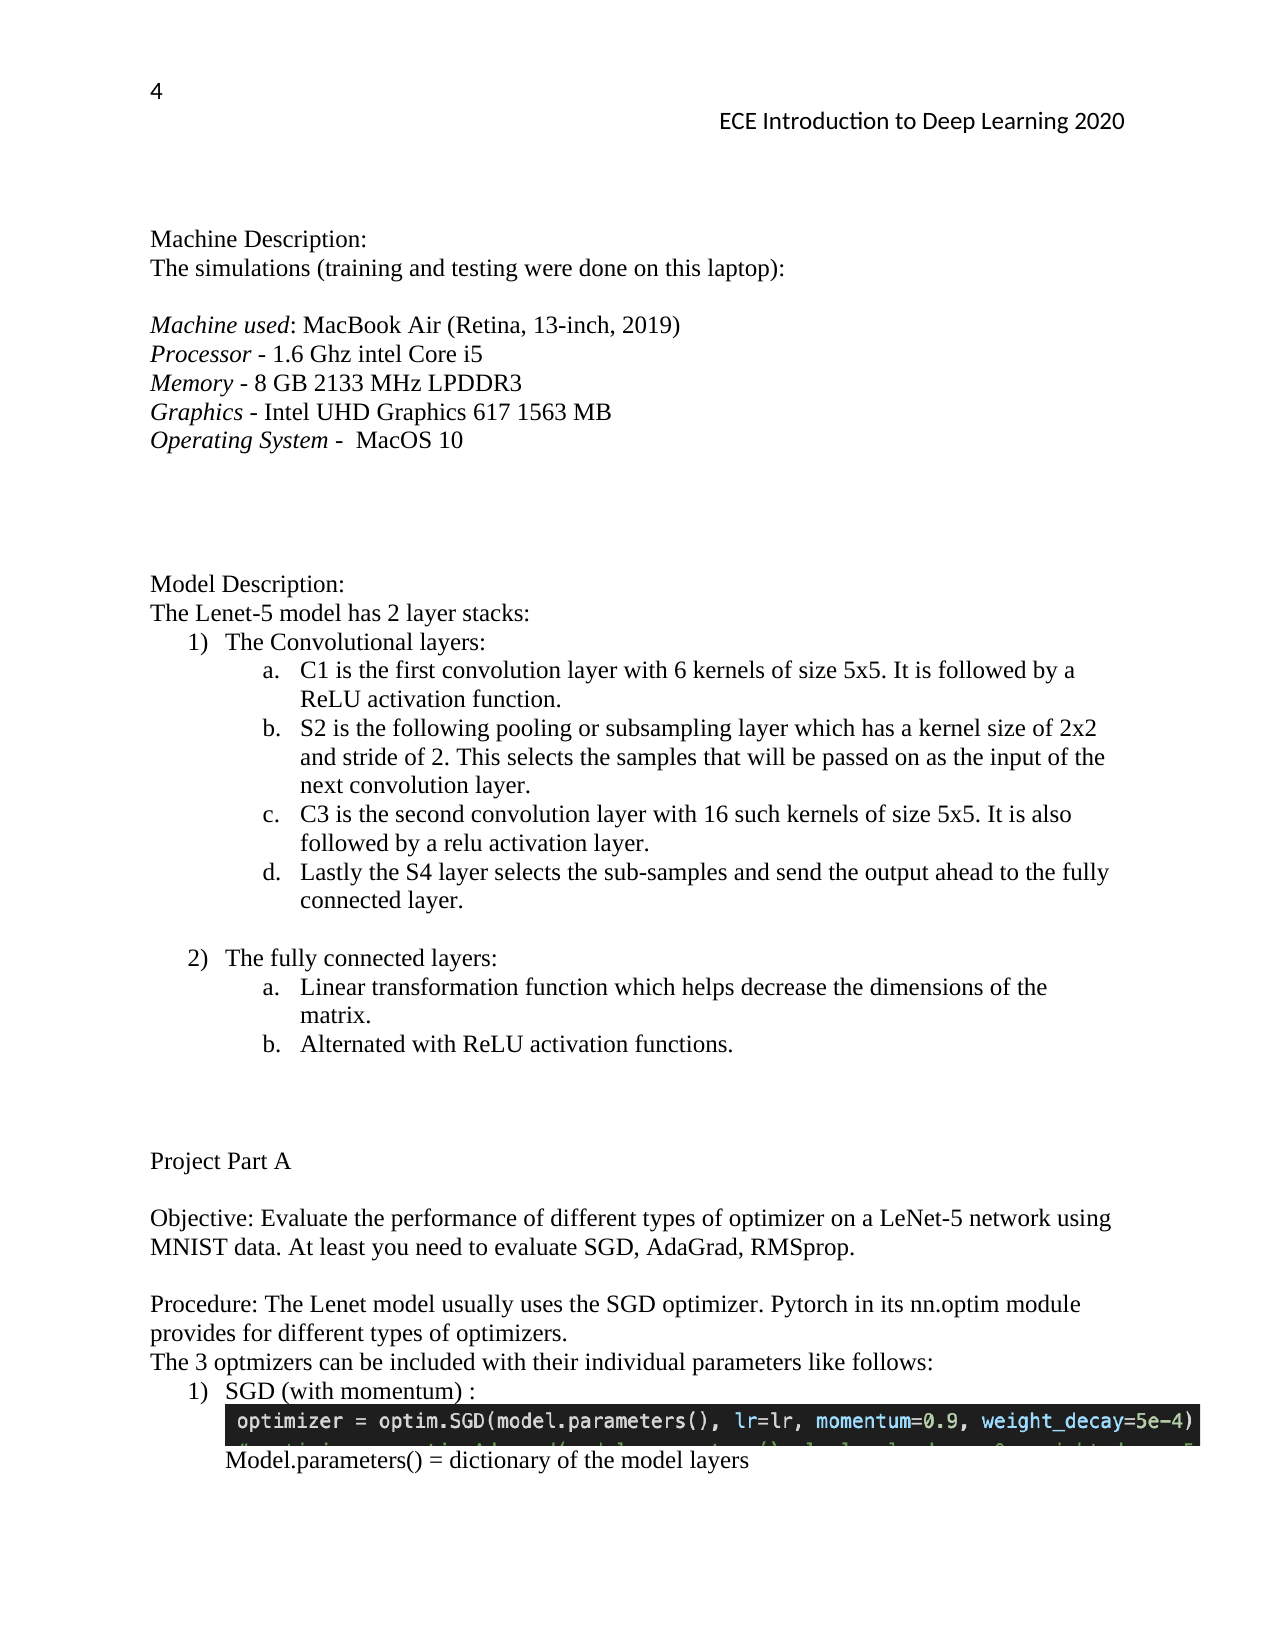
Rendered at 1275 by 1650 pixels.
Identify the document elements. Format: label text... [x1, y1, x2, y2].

text Model Description: [150, 569, 1125, 598]
picture [225, 1404, 1200, 1446]
list C3 is the second convolution layer with 16 such kernels of size 5x5. It is also followed by a relu activation layer. [262, 799, 1125, 857]
list Lastly the S4 layer selects the sub-samples and send the output ahead to the fully connected layer. [262, 857, 1125, 914]
list SGD (with momentum) : [187, 1376, 1125, 1404]
text Processor - 1.6 Ghz intel Core i5 [150, 339, 1125, 368]
text Objective: Evaluate the performance of different types of optimizer on a LeNet-5 network using MNIST data. At least you need to evaluate SGD, AdaGrad, RMSprop. [150, 1203, 1125, 1261]
text The simulations (training and testing were done on this laptop): [150, 253, 1125, 282]
text Graphics - Intel UHD Graphics 617 1563 MB [150, 397, 1125, 425]
text The Lenet-5 model has 2 layer stacks: [150, 598, 1125, 627]
list Alternated with ReLU activation functions. [262, 1029, 1125, 1058]
list Linear transformation function which helps decrease the dimensions of the matrix. [262, 972, 1125, 1029]
text Project Part A [150, 1146, 1125, 1174]
text Machine used: MacBook Air (Retina, 13-inch, 2019) [150, 310, 1125, 339]
list S2 is the following pooling or subsampling layer which has a kernel size of 2x2 and stride of 2. This selects the samples that will be passed on as the input of the next convolution layer. [262, 713, 1125, 799]
text Memory - 8 GB 2133 MHz LPDDR3 [150, 368, 1125, 397]
list The Convolutional layers: [187, 627, 1125, 655]
text Procedure: The Lenet model usually uses the SGD optimizer. Pytorch in its nn.optim module provides for different types of optimizers. [150, 1289, 1125, 1347]
text Machine Description: [150, 224, 1125, 253]
list Model.parameters() = dictionary of the model layers [225, 1446, 1125, 1474]
text Operating System - MacOS 10 [150, 425, 1125, 454]
list The fully connected layers: [187, 943, 1125, 972]
list C1 is the first convolution layer with 6 kernels of size 5x5. It is followed by a ReLU activation function. [262, 655, 1125, 713]
text The 3 optmizers can be included with their individual parameters like follows: [150, 1347, 1125, 1376]
